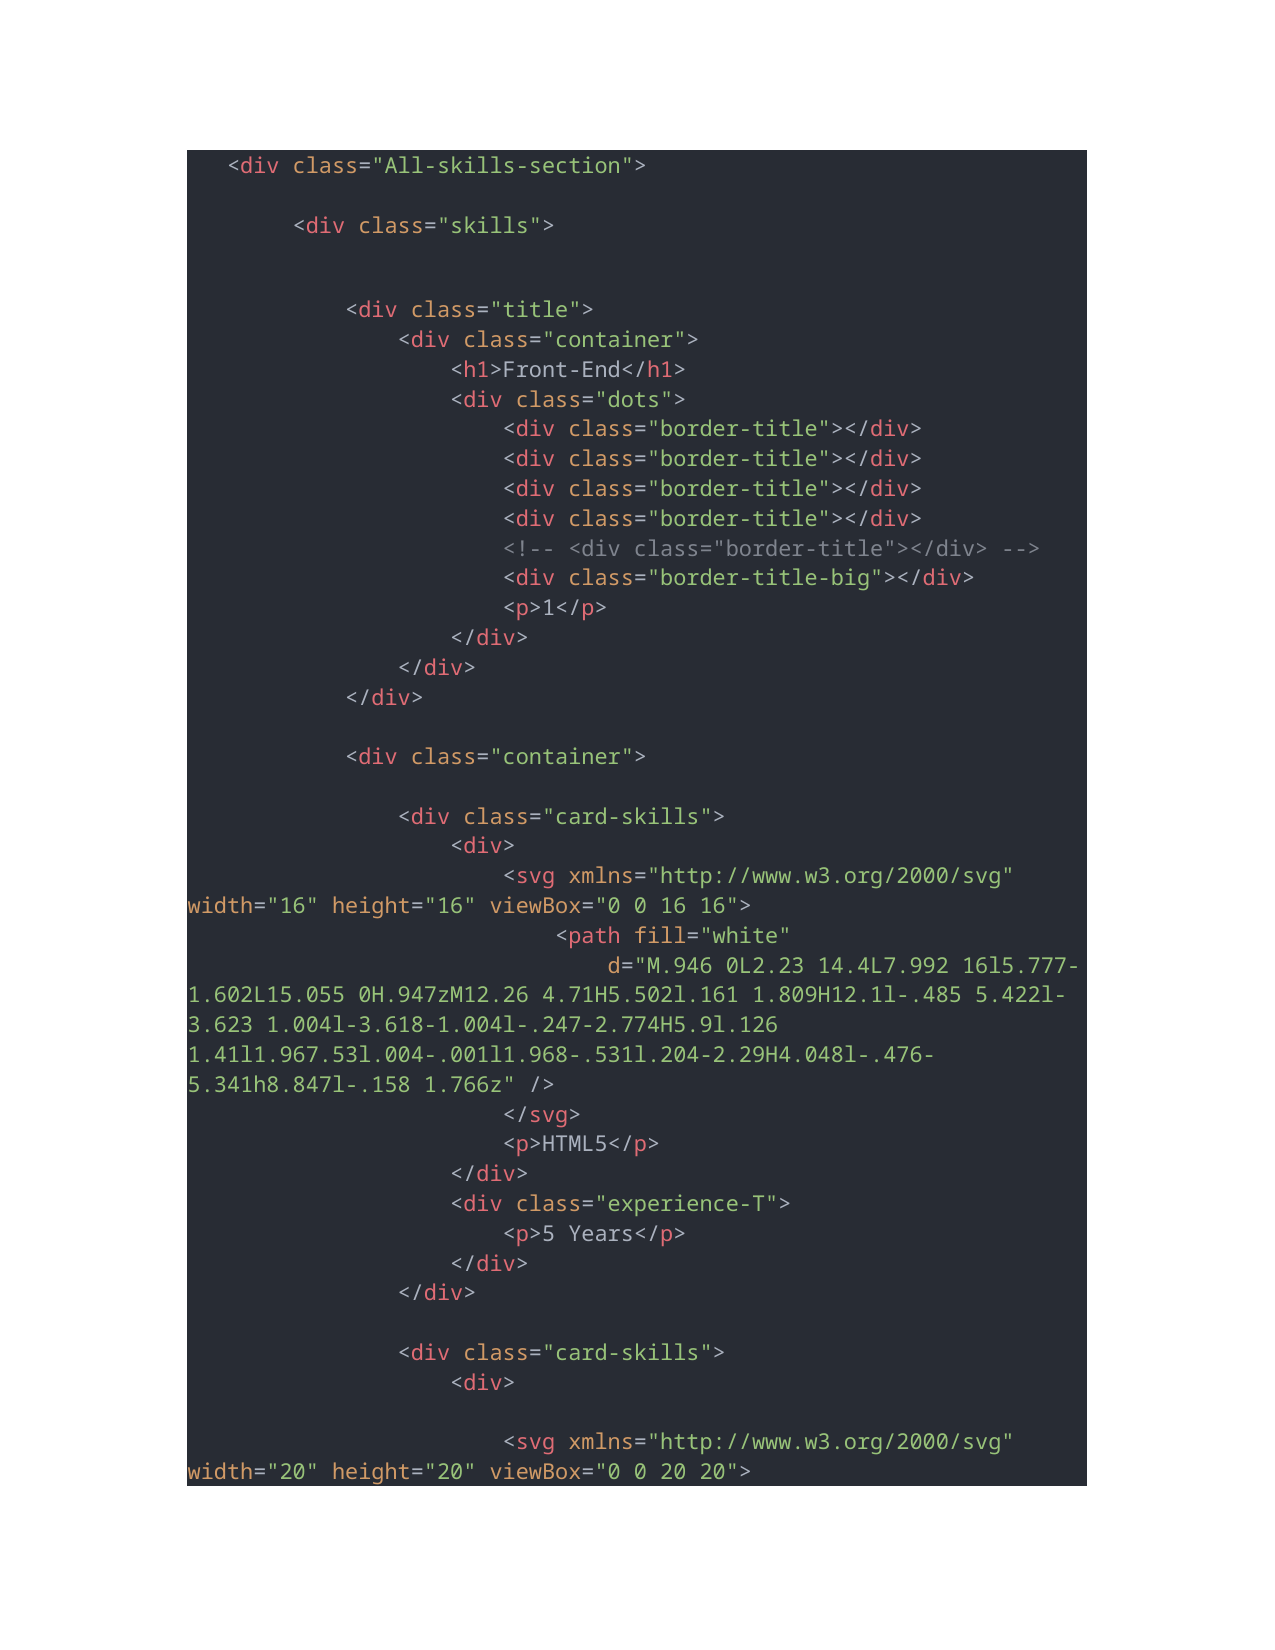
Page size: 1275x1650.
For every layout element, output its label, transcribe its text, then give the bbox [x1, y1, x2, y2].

text <div class="border-title"></div> [187, 443, 1087, 473]
text </div> [187, 622, 1087, 652]
text <div class="experience-T"> [187, 1188, 1087, 1218]
text <div class="container"> [187, 741, 1087, 771]
text </div> [187, 1247, 1087, 1277]
text <svg xmlns="http://www.w3.org/2000/svg" width="20" height="20" viewBox="0 0 20 20"> [187, 1426, 1087, 1486]
text <!-- <div class="border-title"></div> --> [187, 532, 1087, 562]
text <div> [187, 830, 1087, 860]
text <h1>Front-End</h1> [187, 354, 1087, 383]
text <div> [187, 1367, 1087, 1396]
text </div> [187, 1158, 1087, 1188]
text <div class="border-title"></div> [187, 503, 1087, 532]
text <p>1</p> [187, 592, 1087, 622]
text <p>5 Years</p> [187, 1218, 1087, 1247]
text <path fill="white" [187, 920, 1087, 949]
text <div class="card-skills"> [187, 801, 1087, 830]
text <svg xmlns="http://www.w3.org/2000/svg" width="16" height="16" viewBox="0 0 16 16"> [187, 860, 1087, 920]
text <div class="card-skills"> [187, 1337, 1087, 1367]
text <div class="container"> [187, 324, 1087, 354]
text <div class="dots"> [187, 383, 1087, 413]
text d="M.946 0L2.23 14.4L7.992 16l5.777-1.602L15.055 0H.947zM12.26 4.71H5.502l.161 1.809H12.1l-.485 5.422l-3.623 1.004l-3.618-1.004l-.247-2.774H5.9l.126 1.41l1.967.53l.004-.001l1.968-.531l.204-2.29H4.048l-.476-5.341h8.847l-.158 1.766z" /> [187, 949, 1087, 1098]
text <div class="border-title"></div> [187, 473, 1087, 503]
text </svg> [187, 1098, 1087, 1128]
text <div class="title"> [187, 294, 1087, 324]
text <div class="border-title-big"></div> [187, 562, 1087, 592]
text </div> [187, 681, 1087, 711]
text </div> [187, 652, 1087, 681]
text <div class="border-title"></div> [187, 413, 1087, 443]
text </div> [187, 1277, 1087, 1307]
text <div class="skills"> [187, 209, 1087, 239]
text <div class="All-skills-section"> [187, 150, 1087, 180]
text <p>HTML5</p> [187, 1128, 1087, 1158]
